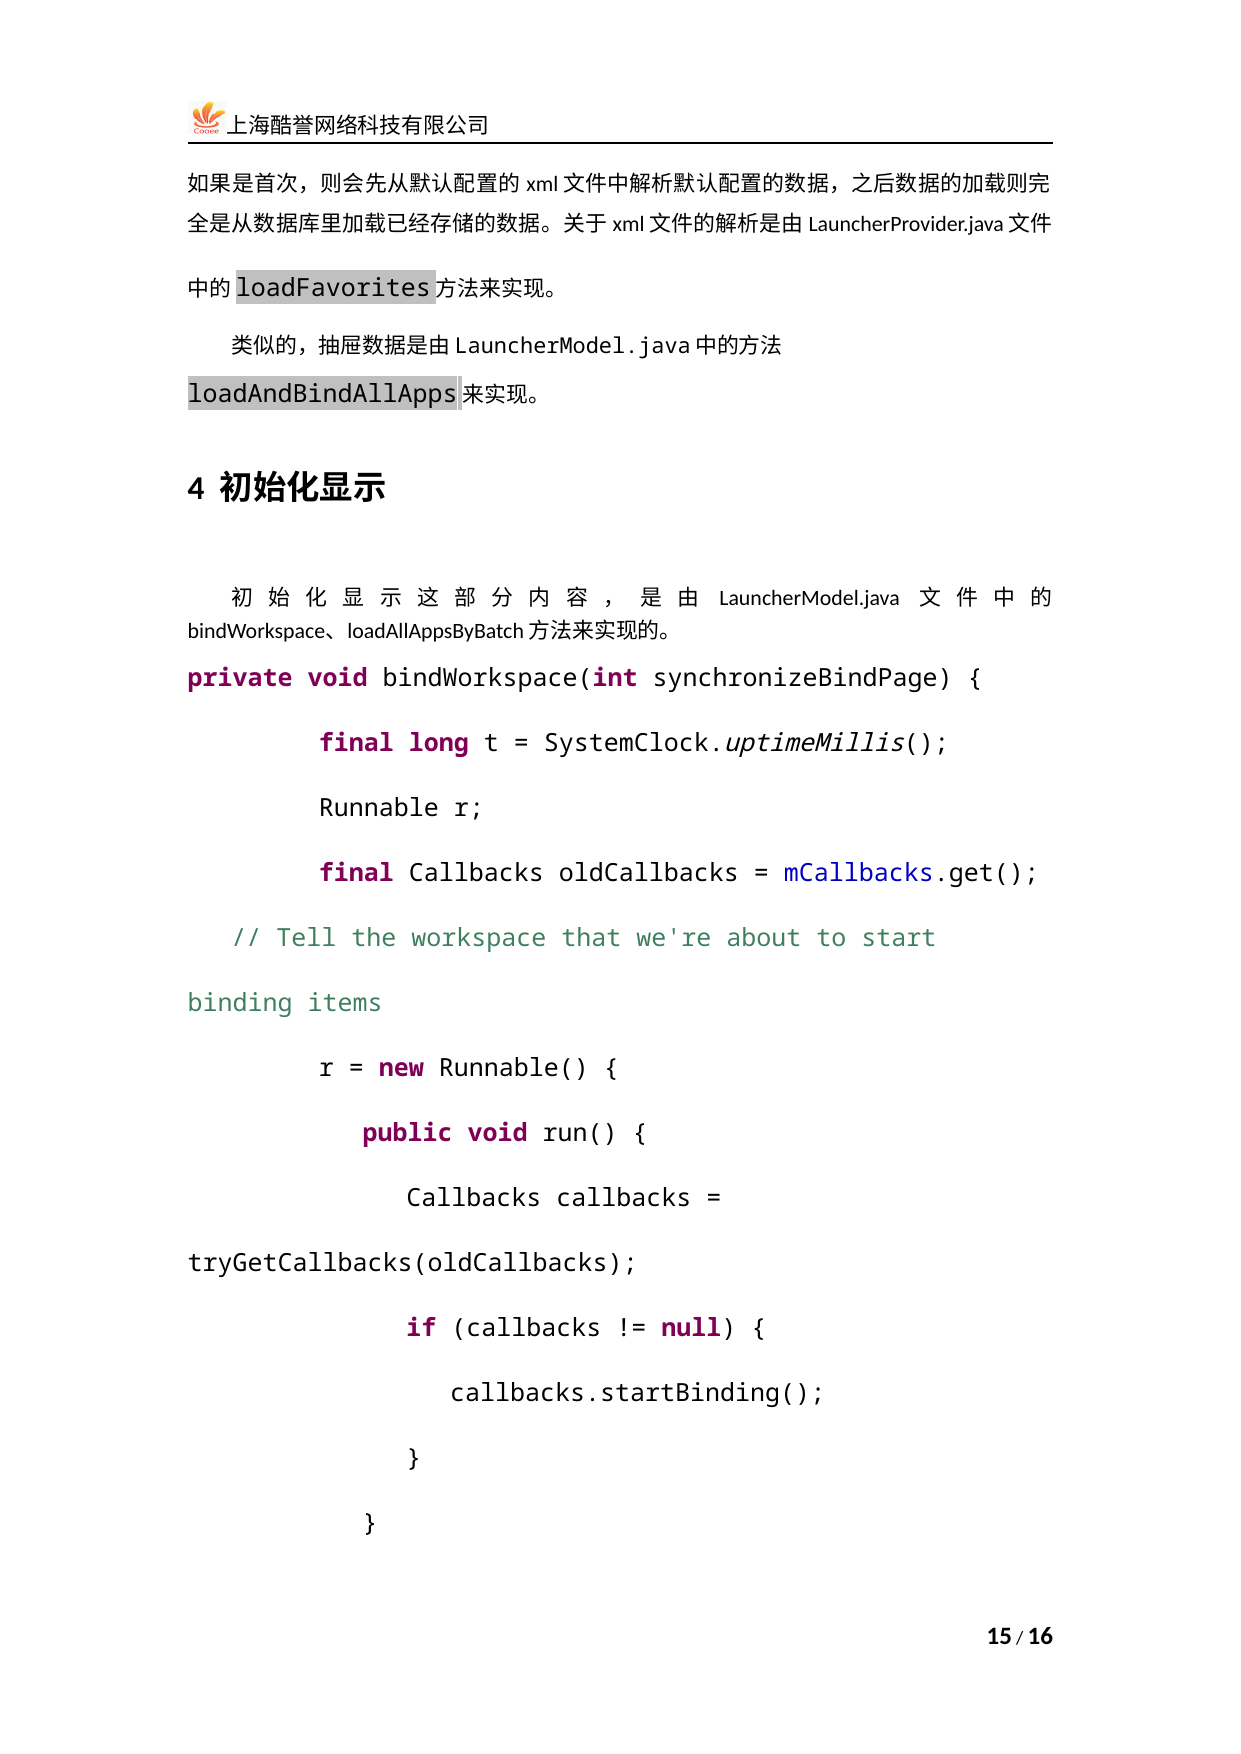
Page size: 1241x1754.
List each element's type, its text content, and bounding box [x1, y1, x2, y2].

text public void run() { [187, 1100, 1053, 1165]
text Callbacks callbacks = tryGetCallbacks(oldCallbacks); [187, 1165, 1053, 1295]
text Runnable r; [187, 775, 1053, 840]
picture [187, 101, 227, 134]
text final long t = SystemClock.uptimeMillis(); [187, 710, 1053, 775]
text // Tell the workspace that we're about to start binding items [187, 905, 1053, 1035]
text if (callbacks != null) { [187, 1295, 1053, 1360]
text r = new Runnable() { [187, 1035, 1053, 1100]
subtitle 4 初始化显示 [187, 452, 1053, 517]
text callbacks.startBinding(); [187, 1360, 1053, 1425]
text private void bindWorkspace(int synchronizeBindPage) { [187, 645, 1053, 710]
text 初始化显示这部分内容，是由LauncherModel.java文件中的bindWorkspace、loadAllAppsByBatch方法来实现的。 [187, 580, 1053, 645]
text 如果是首次，则会先从默认配置的xml文件中解析默认配置的数据，之后数据的加载则完全是从数据库里加载已经存储的数据。关于xml文件的解析是由LauncherProvider.java文件中的loadFavorites方法来实现。 [187, 165, 1053, 319]
text } [187, 1425, 1053, 1490]
text 类似的，抽屉数据是由LauncherModel.java中的方法loadAndBindAllApps来实现。 [187, 328, 1053, 425]
text } [187, 1490, 1053, 1555]
text final Callbacks oldCallbacks = mCallbacks.get(); [187, 840, 1053, 905]
